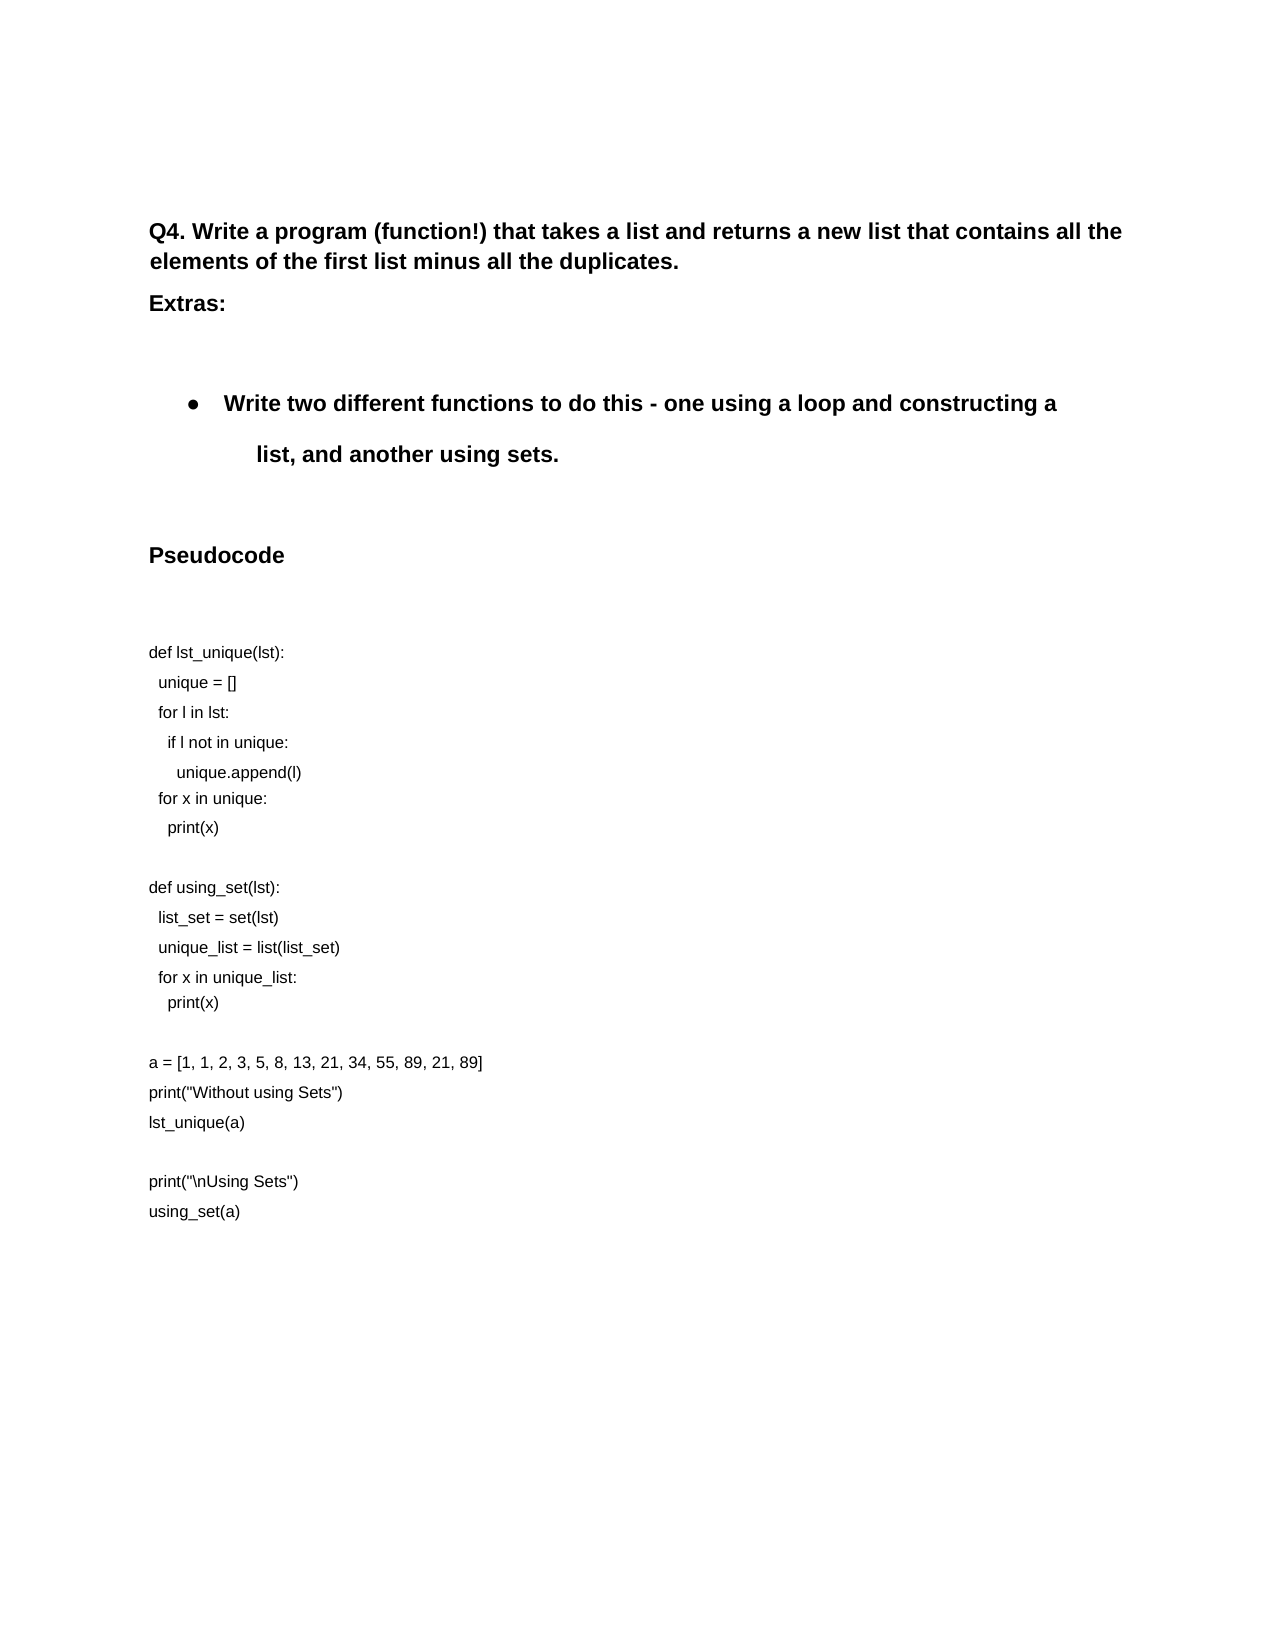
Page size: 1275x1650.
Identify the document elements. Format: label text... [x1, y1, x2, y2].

subtitle Q4. Write a program (function!) that takes a list and returns a new list that contains all the elements of the first list minus all the duplicates. [148, 218, 1125, 274]
text for x in unique: [158, 793, 1137, 807]
text print(x) [167, 997, 1137, 1012]
text def lst_unique(lst): [148, 643, 1137, 662]
text print("\nUsing Sets") using_set(a) [148, 1172, 301, 1221]
text Extras: [148, 290, 1137, 317]
text print(x) [167, 818, 1137, 837]
text print("Without using Sets") lst_unique(a) [148, 1082, 345, 1132]
text unique = [] for l in lst: [158, 673, 238, 722]
text Pseudocode [148, 542, 1137, 568]
text def using_set(lst): [148, 878, 1137, 897]
list Write two different functions to do this - one using a loop and constructing a list, and another using sets. [186, 390, 1058, 468]
text a = [1, 1, 2, 3, 5, 8, 13, 21, 34, 55, 89, 21, 89] [148, 1052, 1137, 1072]
text if l not in unique: unique.append(l) [167, 733, 304, 782]
text list_set = set(lst) unique_list = list(list_set) for x in unique_list: [158, 908, 342, 987]
